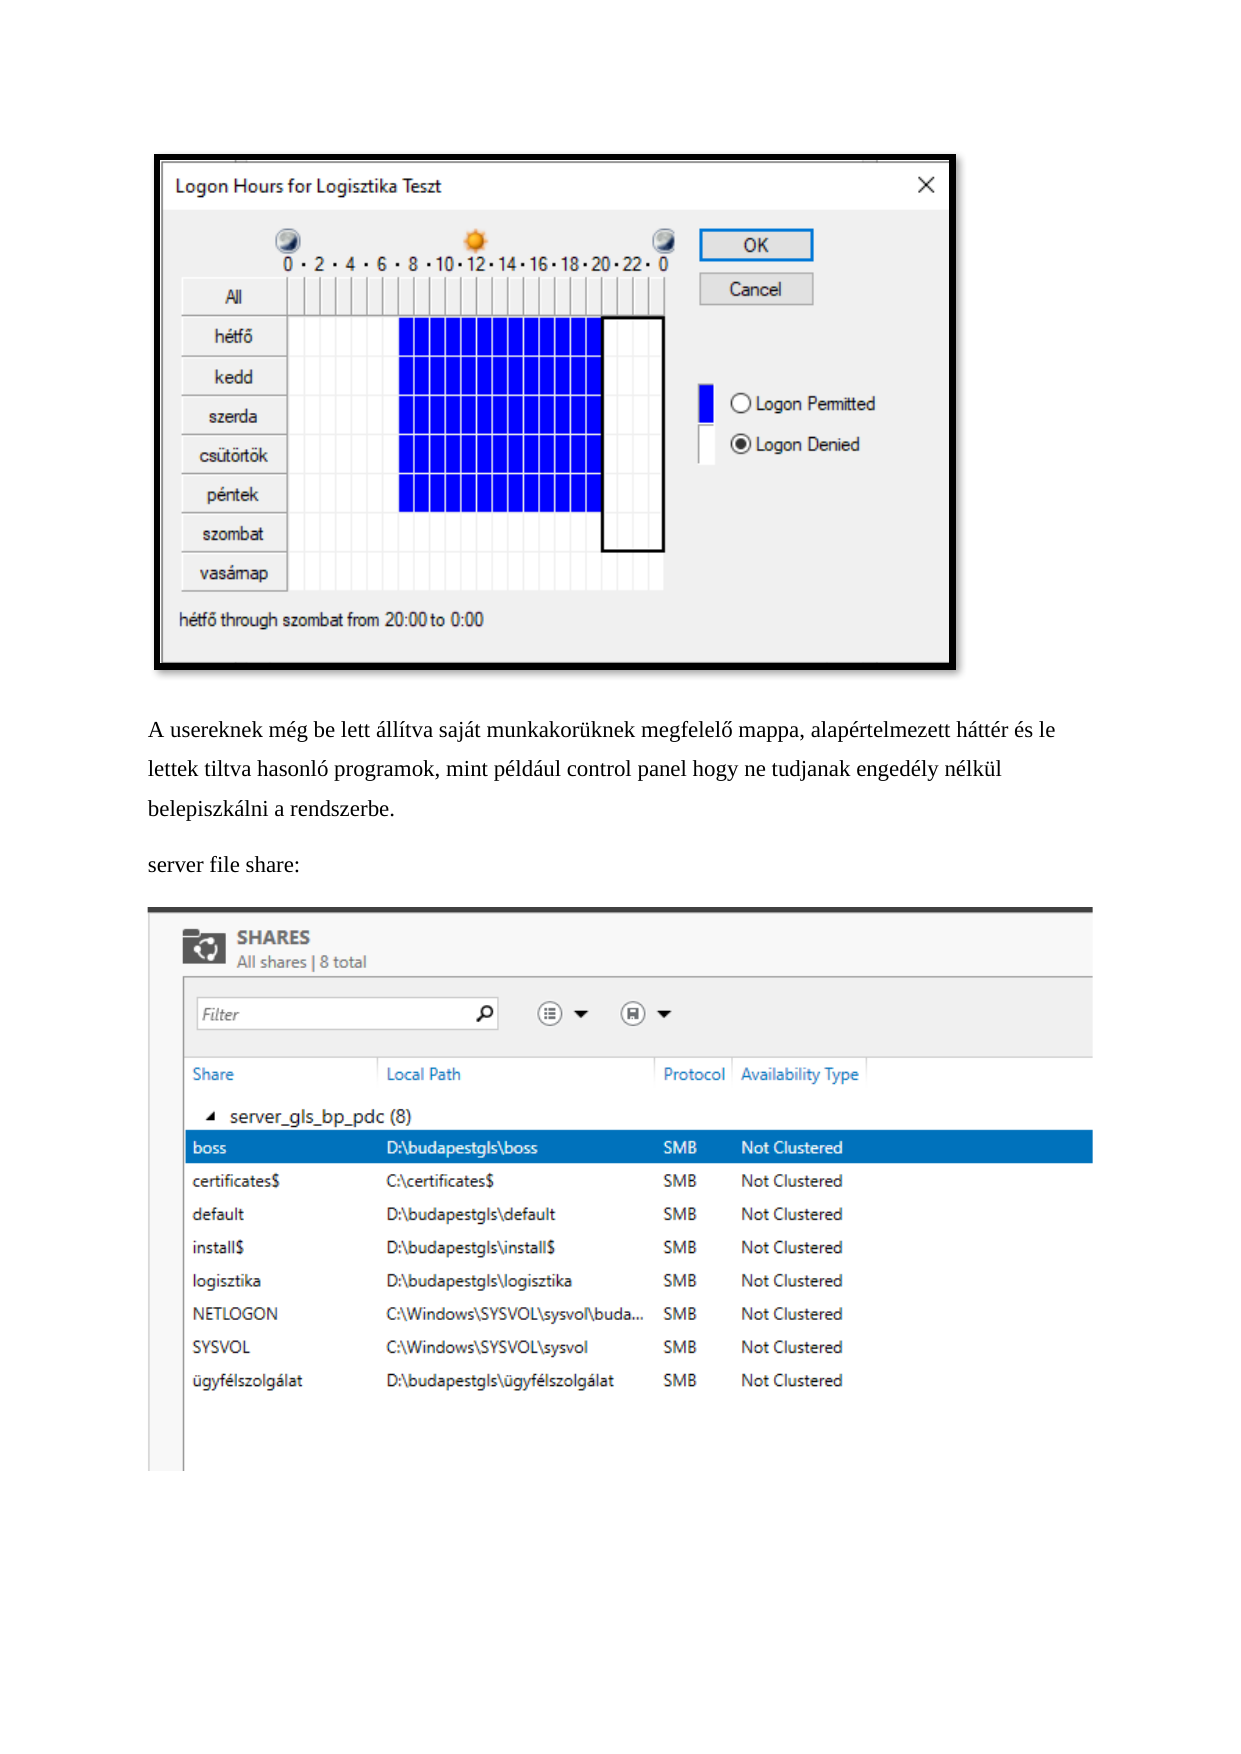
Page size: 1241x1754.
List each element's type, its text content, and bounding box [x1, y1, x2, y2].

picture [160, 160, 949, 663]
picture [147, 907, 1093, 1471]
text server file share: [148, 851, 1093, 877]
text A usereknek még be lett állítva saját munkakorüknek megfelelő mappa, alapértelmezett háttér és le lettek tiltva hasonló programok, mint például control panel hogy ne tudjanak engedély nélkül belepiszkálni a rendszerbe. [148, 716, 1093, 821]
